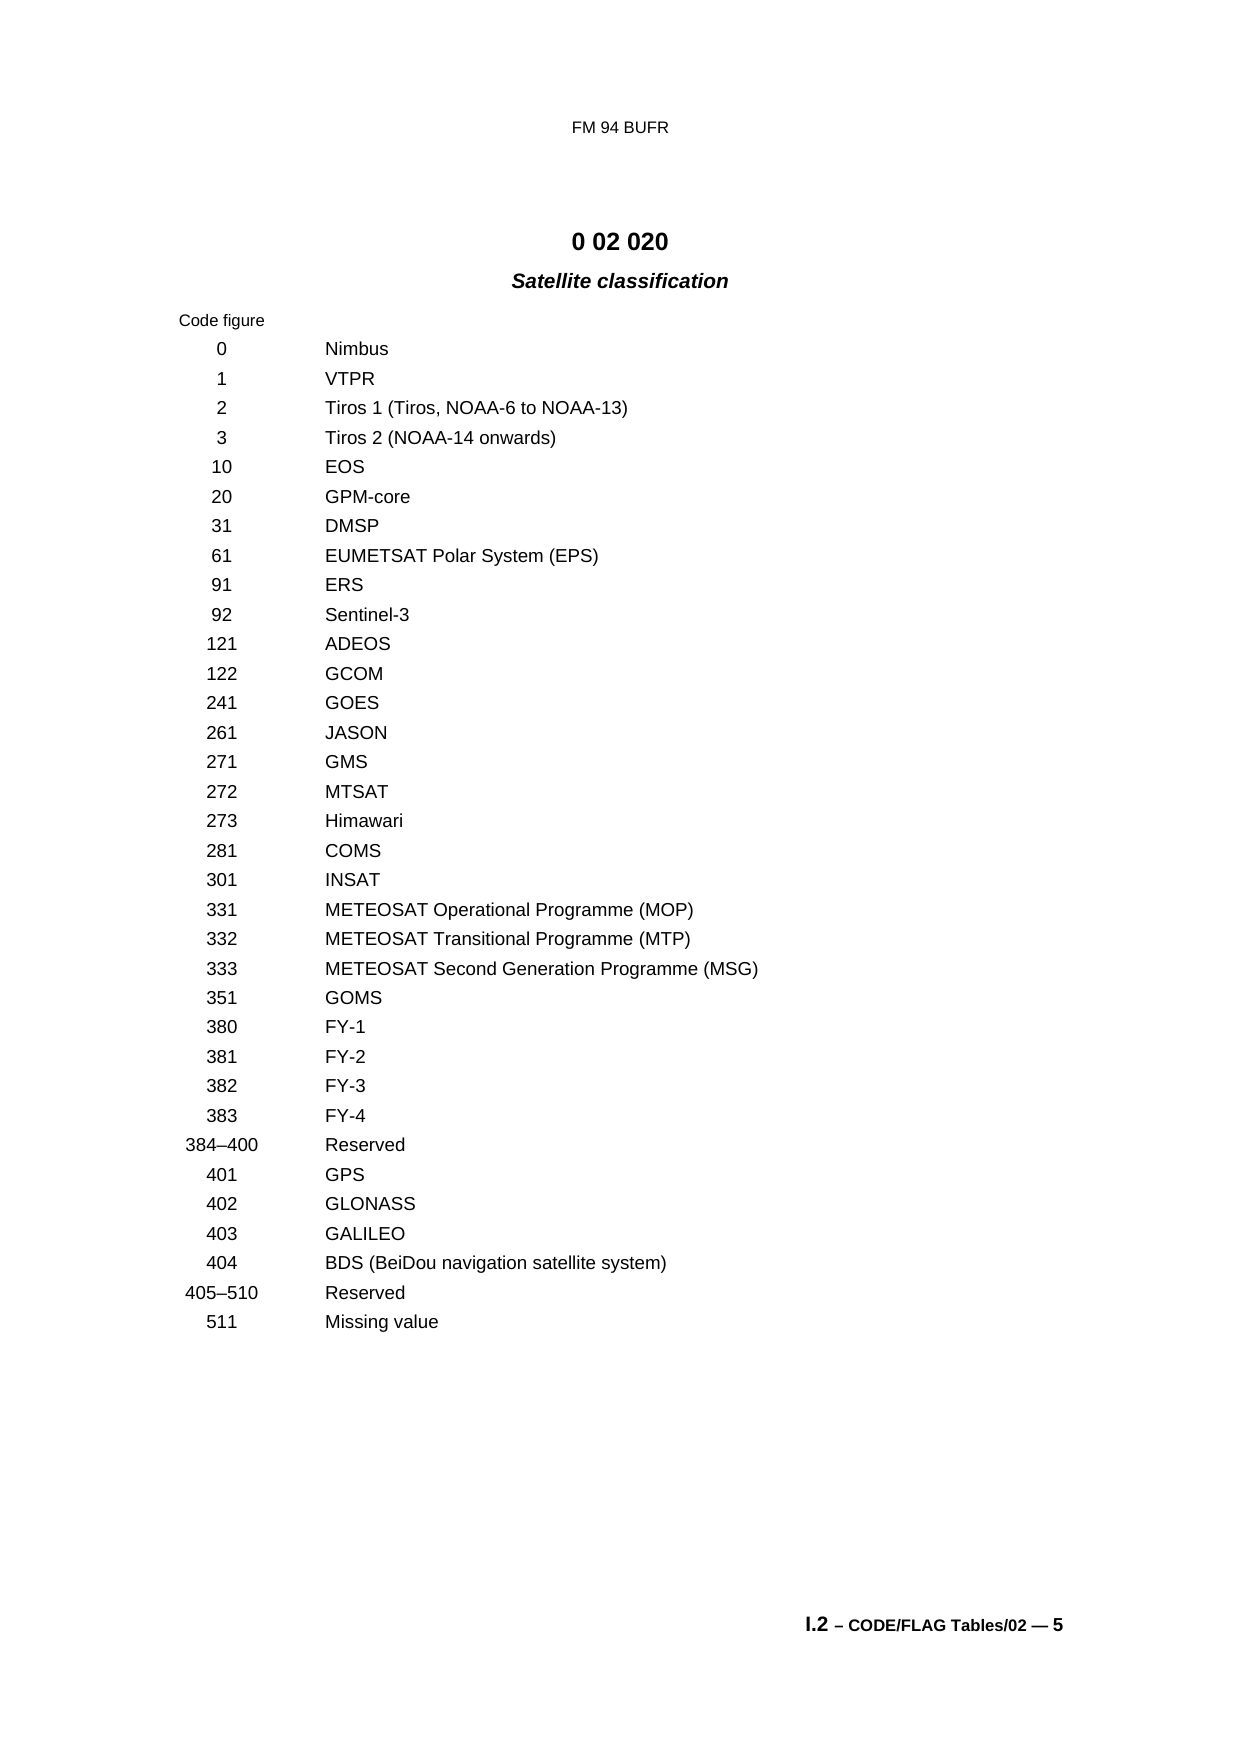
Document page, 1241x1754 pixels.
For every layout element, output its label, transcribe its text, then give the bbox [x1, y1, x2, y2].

text 380 FY-1 [177, 1016, 1063, 1038]
text 331 METEOSAT Operational Programme (MOP) [177, 898, 1063, 920]
text 10 EOS [177, 456, 1063, 478]
text 0 Nimbus [177, 338, 1063, 360]
text 333 METEOSAT Second Generation Programme (MSG) [177, 957, 1063, 979]
text 61 EUMETSAT Polar System (EPS) [177, 544, 1063, 566]
text 384–400 Reserved [177, 1134, 1063, 1156]
text 1 VTPR [177, 368, 1063, 389]
text 271 GMS [177, 751, 1063, 772]
text 405–510 Reserved [177, 1282, 1063, 1303]
text 261 JASON [177, 721, 1063, 743]
text 404 BDS (BeiDou navigation satellite system) [177, 1252, 1063, 1274]
text 403 GALILEO [177, 1223, 1063, 1244]
text 273 Himawari [177, 810, 1063, 831]
text 351 GOMS [177, 987, 1063, 1008]
text 31 DMSP [177, 515, 1063, 537]
text 383 FY-4 [177, 1105, 1063, 1126]
text 3 Tiros 2 (NOAA-14 onwards) [177, 427, 1063, 448]
text 91 ERS [177, 574, 1063, 596]
text 401 GPS [177, 1164, 1063, 1185]
text 121 ADEOS [177, 633, 1063, 654]
text Code figure [177, 311, 1063, 330]
text 20 GPM-core [177, 486, 1063, 507]
text 241 GOES [177, 692, 1063, 713]
text 332 METEOSAT Transitional Programme (MTP) [177, 928, 1063, 949]
text 281 COMS [177, 839, 1063, 861]
text 272 MTSAT [177, 780, 1063, 802]
text 381 FY-2 [177, 1046, 1063, 1067]
text Satellite classification [177, 268, 1063, 292]
text 301 INSAT [177, 869, 1063, 890]
text 2 Tiros 1 (Tiros, NOAA-6 to NOAA-13) [177, 397, 1063, 419]
text 0 02 020 [177, 227, 1063, 256]
text 402 GLONASS [177, 1193, 1063, 1215]
text 92 Sentinel-3 [177, 603, 1063, 625]
text 382 FY-3 [177, 1075, 1063, 1097]
text 122 GCOM [177, 662, 1063, 684]
text 511 Missing value [177, 1311, 1063, 1333]
